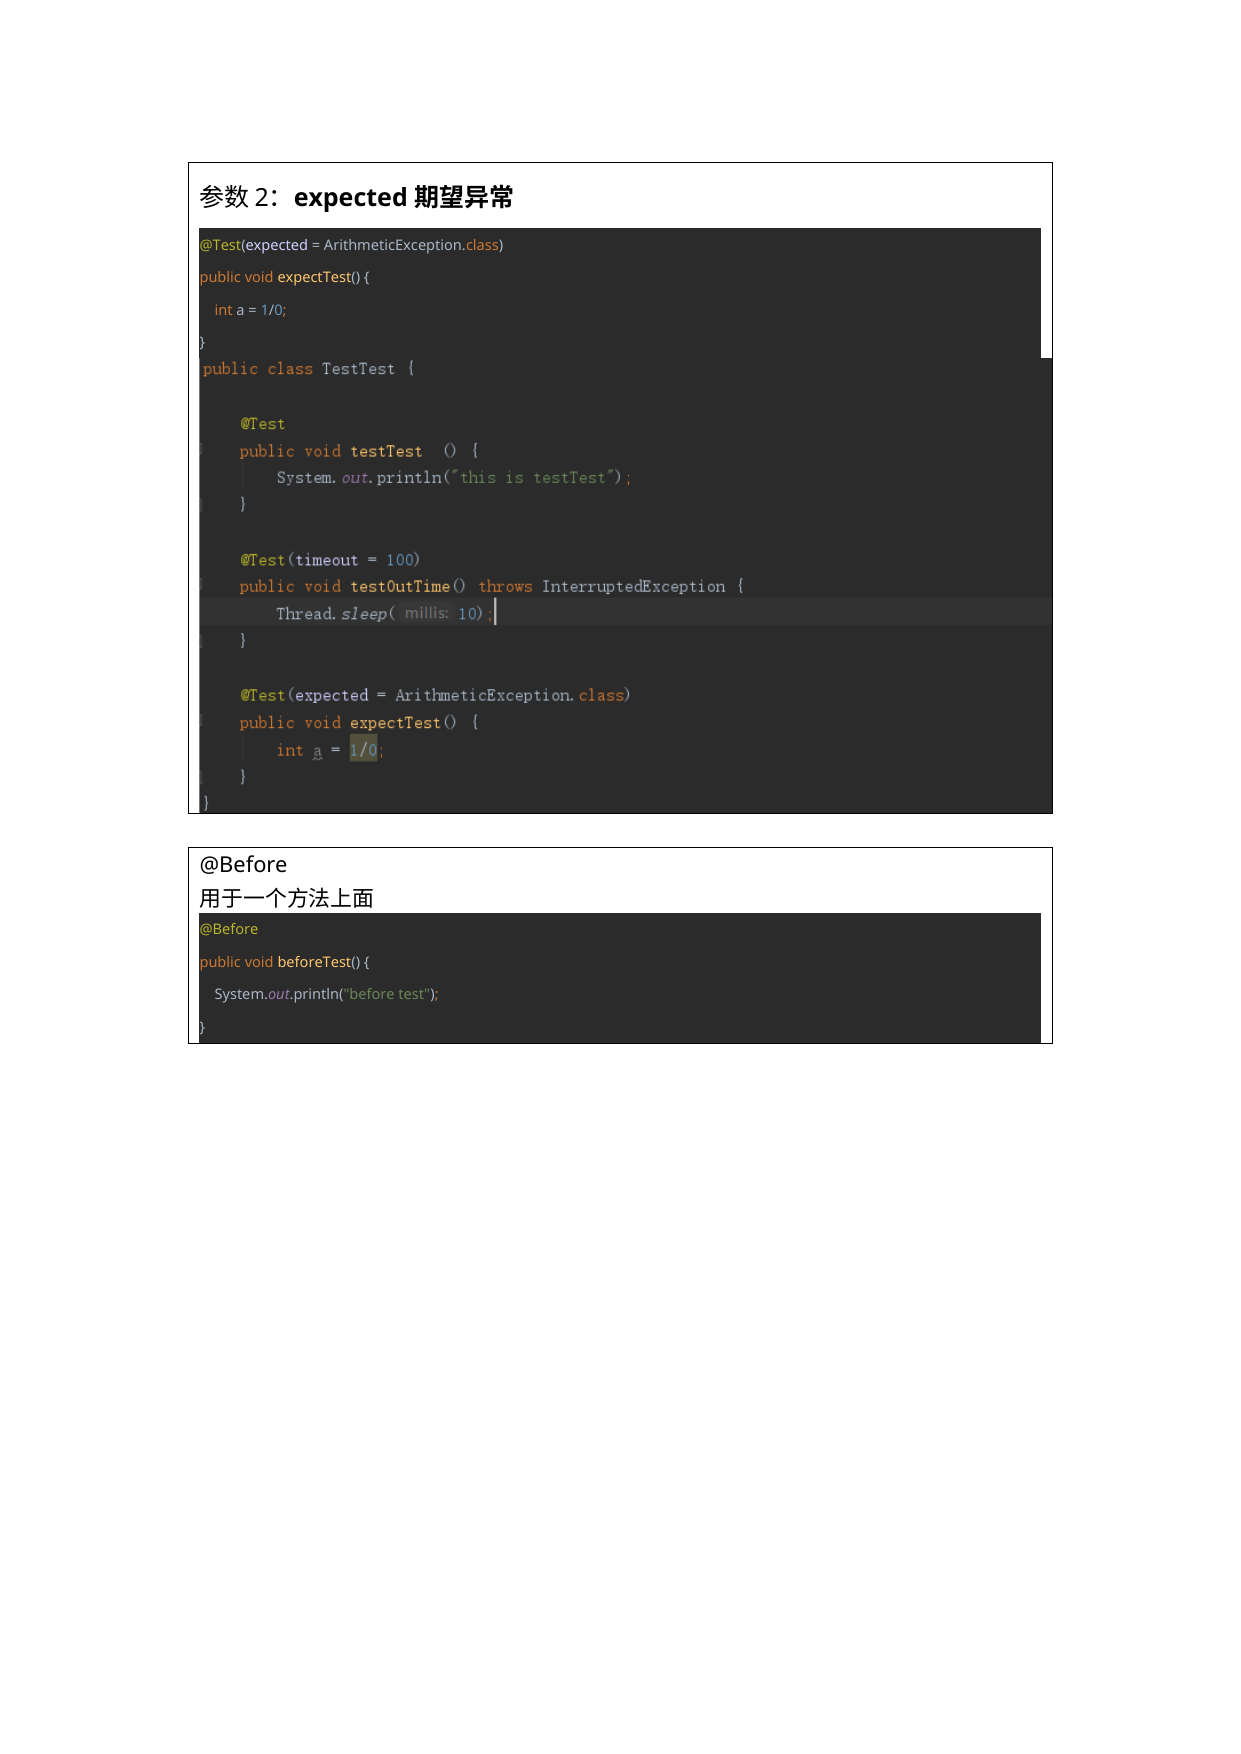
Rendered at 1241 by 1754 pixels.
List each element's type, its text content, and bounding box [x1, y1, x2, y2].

picture [199, 358, 1053, 813]
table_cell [189, 163, 1052, 813]
table_header @Before 用于一个方法上面 @Before public void beforeTest() { System.out.println("before test"); } [189, 848, 1052, 1043]
